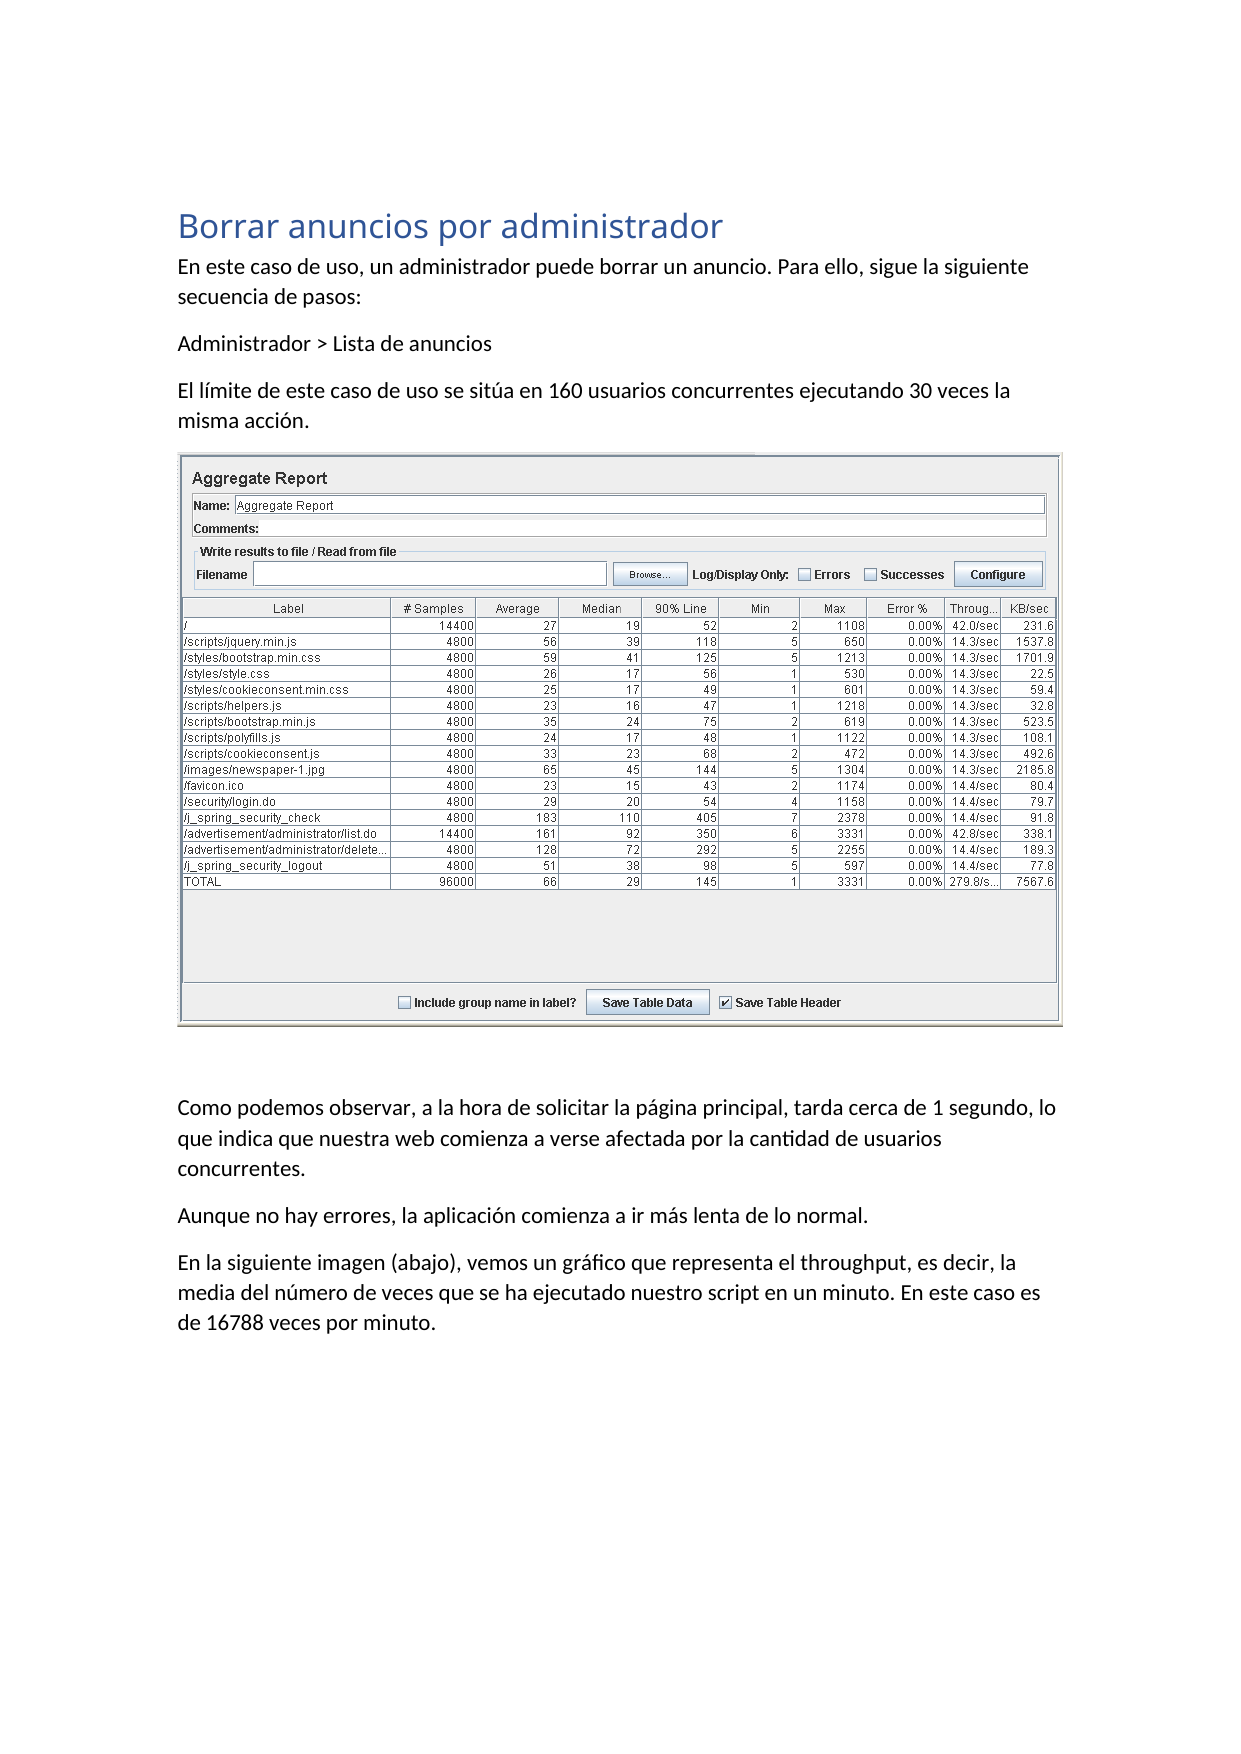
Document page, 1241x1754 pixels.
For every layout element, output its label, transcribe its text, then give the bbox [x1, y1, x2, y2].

text Como podemos observar, a la hora de solicitar la página principal, tarda cerca de 1 segundo, lo que indica que nuestra web comienza a verse afectada por la cantidad de usuarios concurrentes. [177, 1093, 1063, 1182]
text En la siguiente imagen (abajo), vemos un gráfico que representa el throughput, es decir, la media del número de veces que se ha ejecutado nuestro script en un minuto. En este caso es de 16788 veces por minuto. [177, 1248, 1063, 1336]
text En este caso de uso, un administrador puede borrar un anuncio. Para ello, sigue la siguiente secuencia de pasos: [177, 252, 1063, 310]
text Aunque no hay errores, la aplicación comienza a ir más lenta de lo normal. [177, 1201, 1063, 1229]
text Administrador > Lista de anuncios [177, 329, 1063, 357]
text El límite de este caso de uso se sitúa en 160 usuarios concurrentes ejecutando 30 veces la misma acción. [177, 376, 1063, 434]
picture [177, 452, 1063, 1028]
subtitle Borrar anuncios por administrador [177, 203, 1063, 248]
